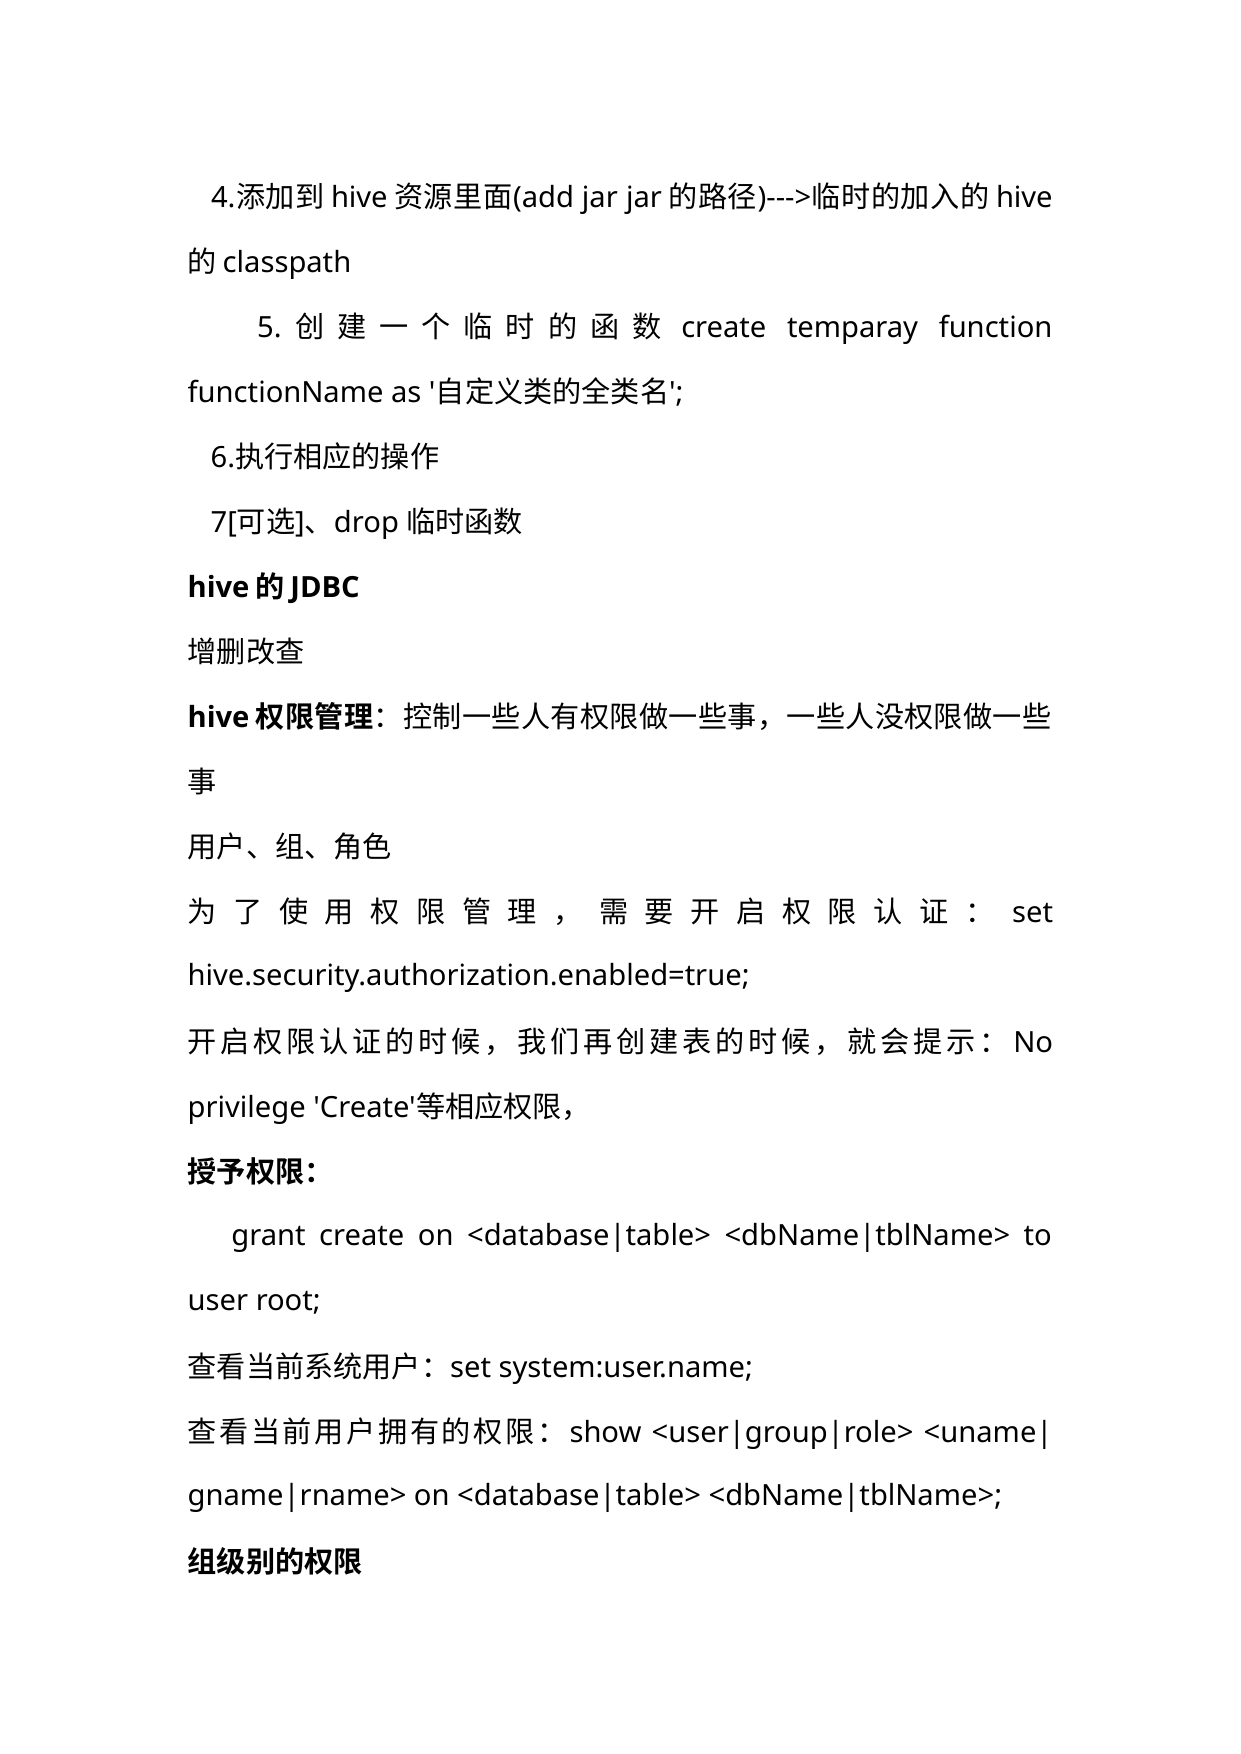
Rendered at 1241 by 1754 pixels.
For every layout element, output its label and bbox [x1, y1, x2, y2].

text [187, 162, 1053, 1592]
